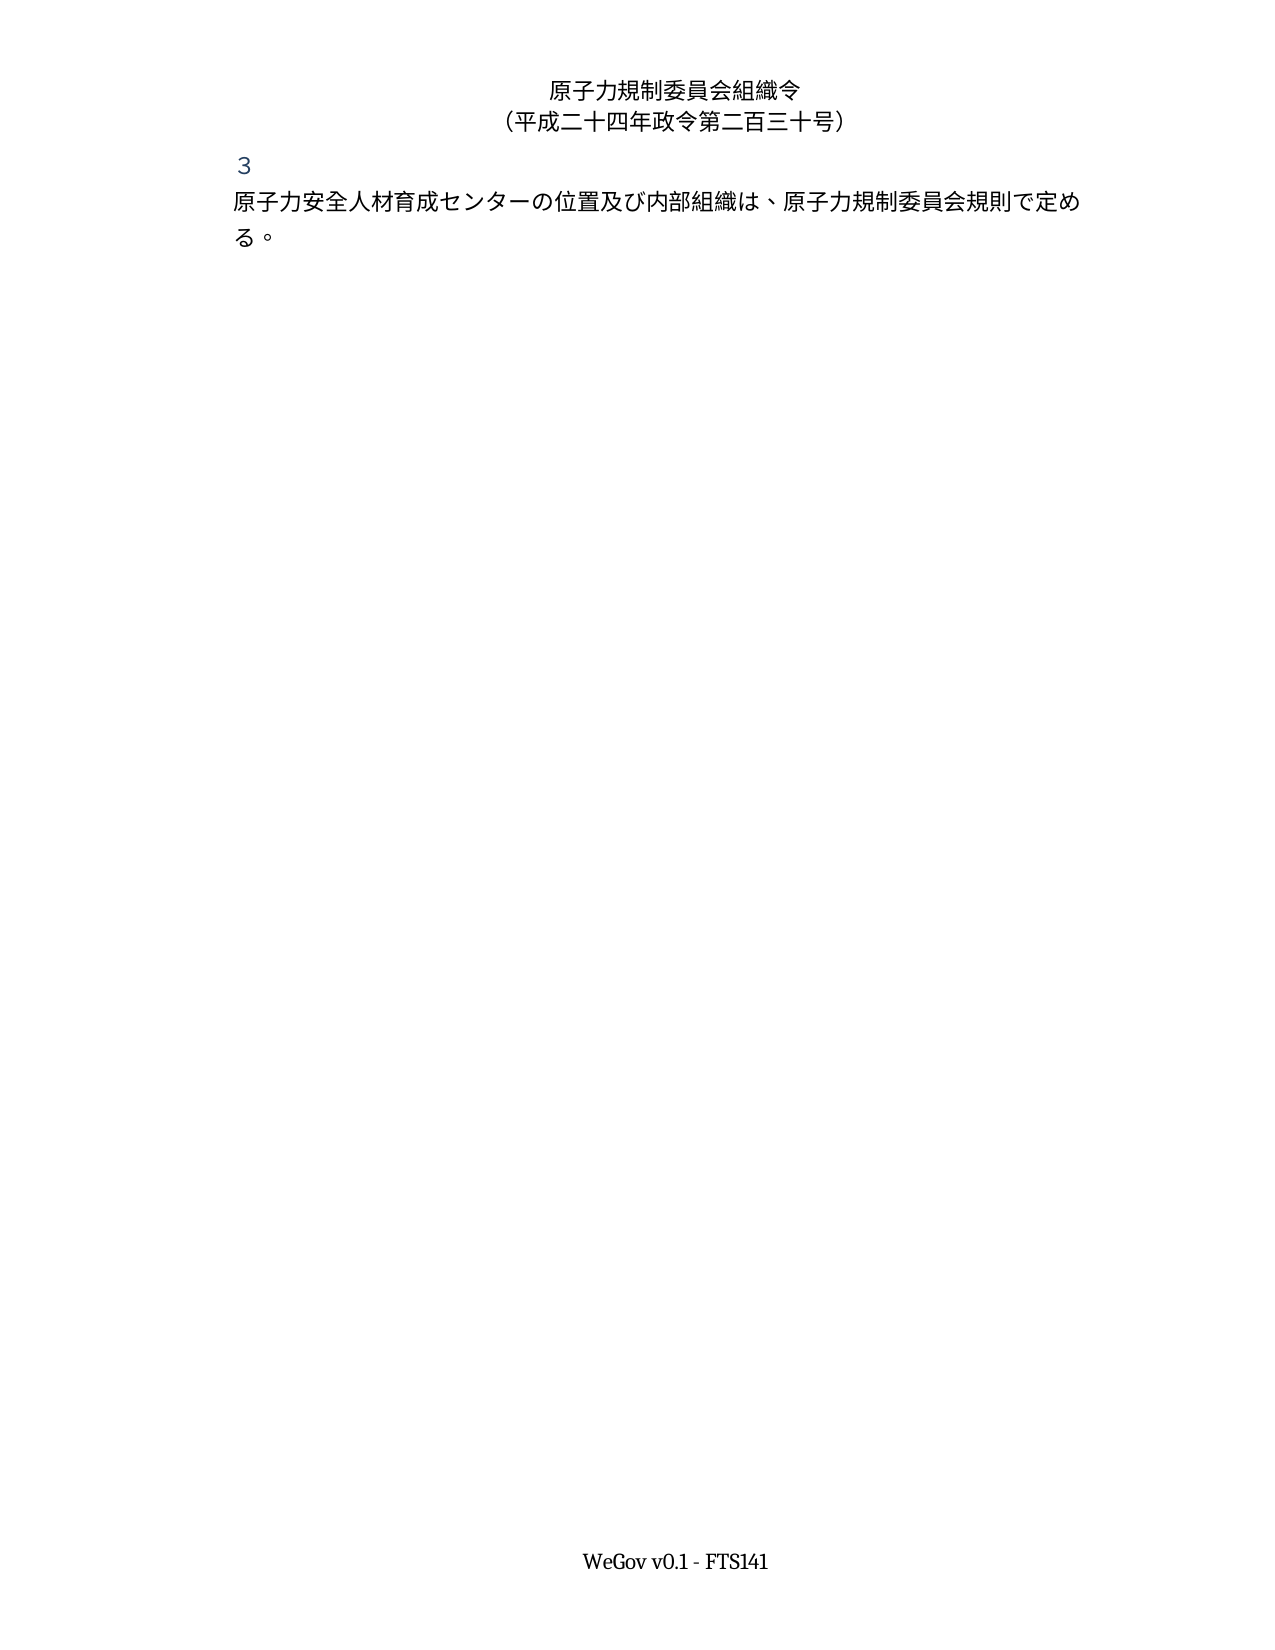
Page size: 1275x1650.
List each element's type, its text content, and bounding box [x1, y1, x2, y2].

text 原子力安全人材育成センターの位置及び内部組織は、原子力規制委員会規則で定める。 [233, 186, 1087, 253]
subtitle ３ [233, 150, 1087, 181]
